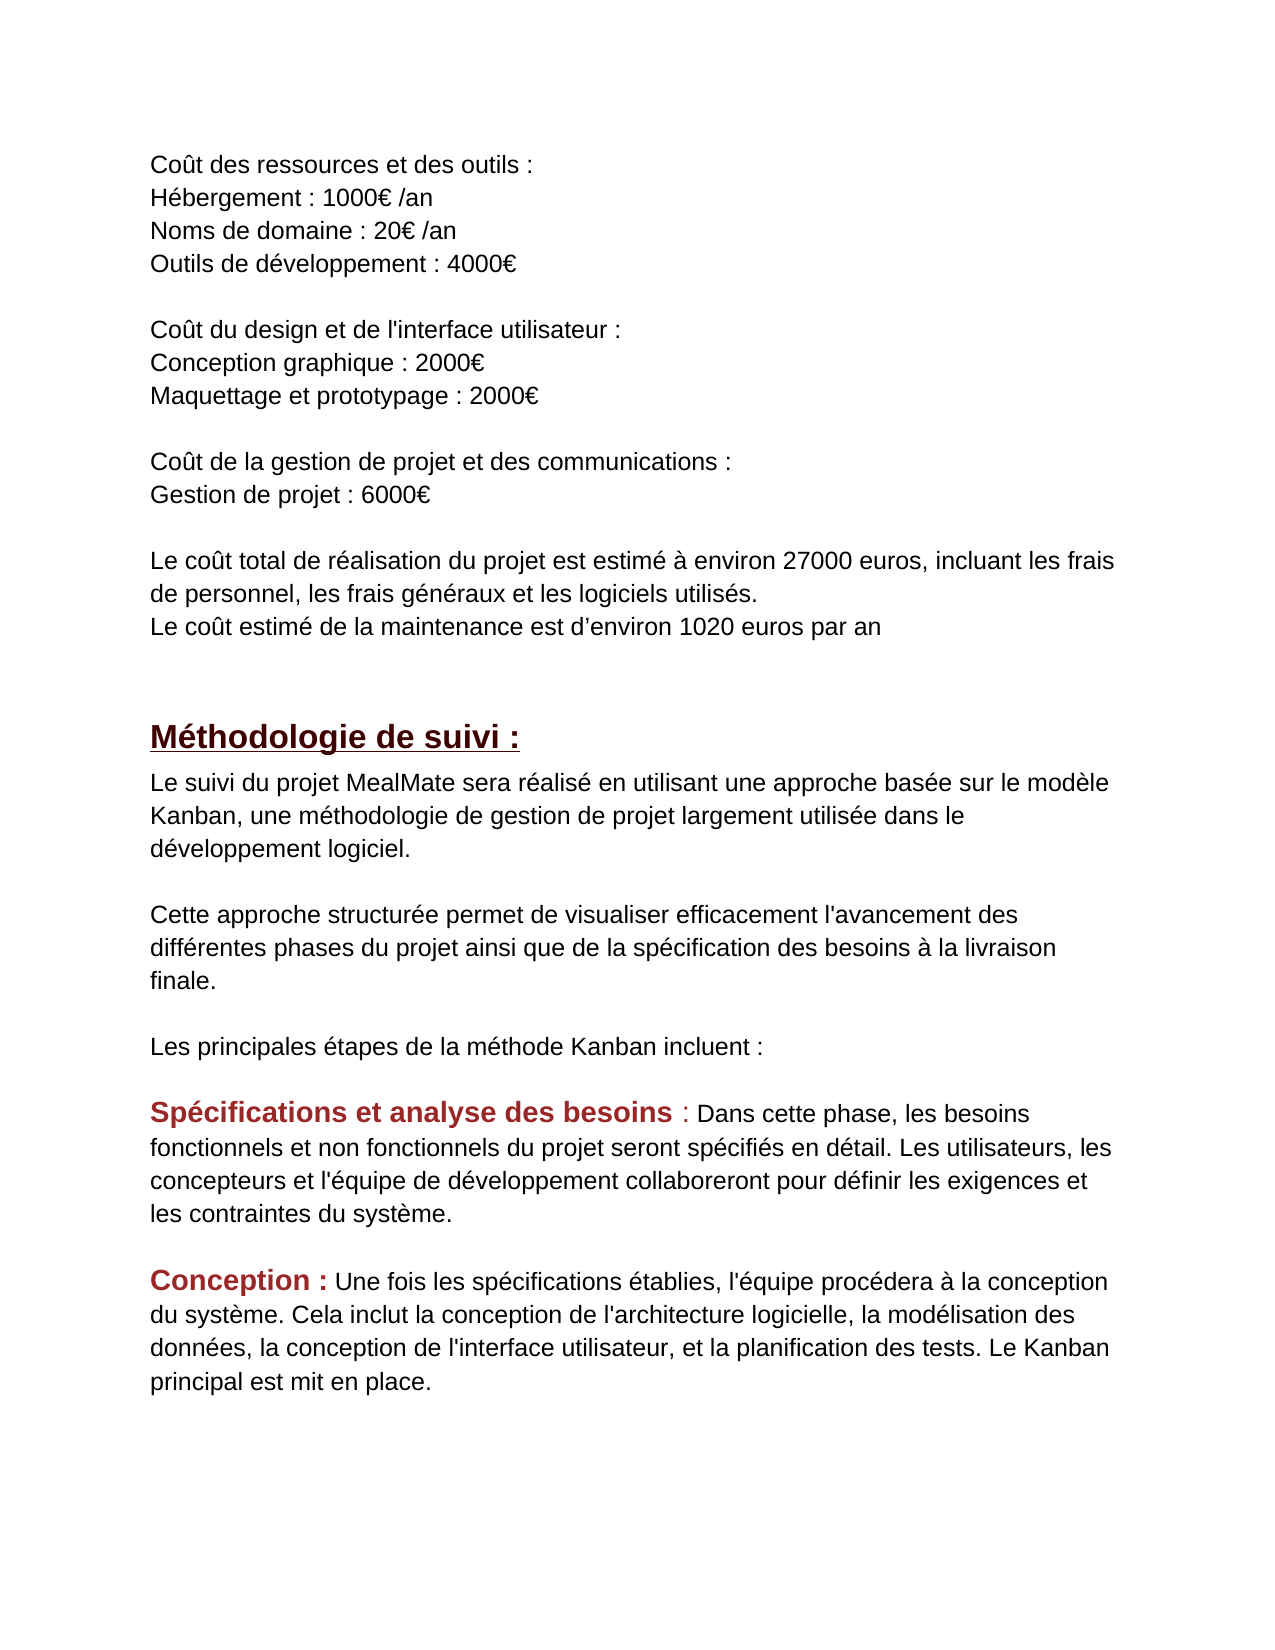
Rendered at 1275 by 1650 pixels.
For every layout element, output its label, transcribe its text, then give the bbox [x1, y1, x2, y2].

text Le coût total de réalisation du projet est estimé à environ 27000 euros, incluant les frais de personnel, les frais généraux et les logiciels utilisés. [150, 546, 1125, 608]
text Conception : Une fois les spécifications établies, l'équipe procédera à la conception du système. Cela inclut la conception de l'architecture logicielle, la modélisation des données, la conception de l'interface utilisateur, et la planification des tests. Le Kanban principal est mit en place. [150, 1263, 1125, 1395]
text Hébergement : 1000€ /an [150, 183, 1125, 212]
text Maquettage et prototypage : 2000€ [150, 381, 1125, 410]
text Coût de la gestion de projet et des communications : [150, 447, 1125, 476]
text Conception graphique : 2000€ [150, 348, 1125, 377]
text Coût du design et de l'interface utilisateur : [150, 315, 1125, 344]
text Cette approche structurée permet de visualiser efficacement l'avancement des différentes phases du projet ainsi que de la spécification des besoins à la livraison finale. [150, 900, 1125, 995]
text Outils de développement : 4000€ [150, 249, 1125, 278]
subtitle Méthodologie de suivi : [150, 717, 1125, 756]
text Spécifications et analyse des besoins : Dans cette phase, les besoins fonctionnels et non fonctionnels du projet seront spécifiés en détail. Les utilisateurs, les concepteurs et l'équipe de développement collaboreront pour définir les exigences et les contraintes du système. [150, 1096, 1125, 1228]
text Coût des ressources et des outils : [150, 150, 1125, 179]
text Gestion de projet : 6000€ [150, 480, 1125, 509]
text Noms de domaine : 20€ /an [150, 216, 1125, 245]
text Les principales étapes de la méthode Kanban incluent : [150, 1032, 1125, 1061]
text Le suivi du projet MealMate sera réalisé en utilisant une approche basée sur le modèle Kanban, une méthodologie de gestion de projet largement utilisée dans le développement logiciel. [150, 768, 1125, 863]
text Le coût estimé de la maintenance est d’environ 1020 euros par an [150, 612, 1125, 641]
